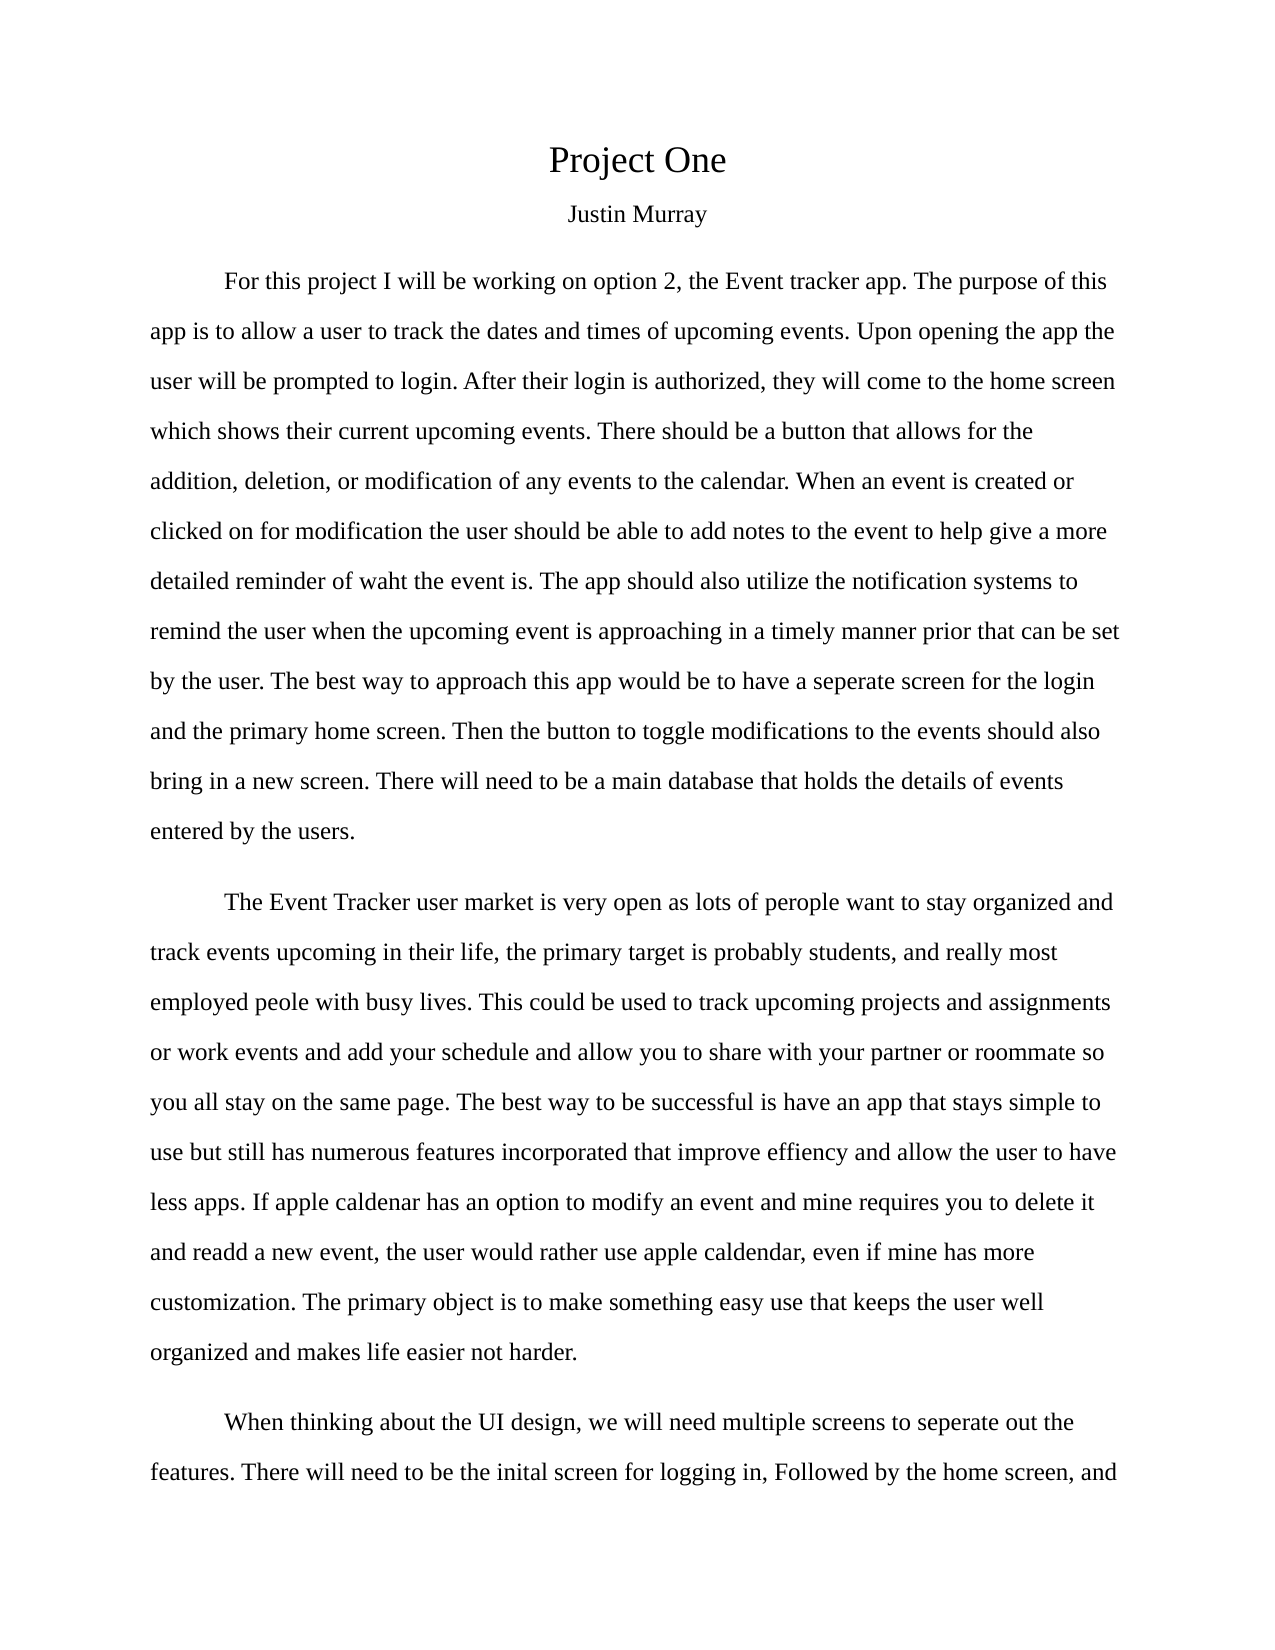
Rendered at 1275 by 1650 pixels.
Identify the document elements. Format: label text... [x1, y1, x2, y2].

text The Event Tracker user market is very open as lots of perople want to stay organized and track events upcoming in their life, the primary target is probably students, and really most employed peole with busy lives. This could be used to track upcoming projects and assignments or work events and add your schedule and allow you to share with your partner or roommate so you all stay on the same page. The best way to be successful is have an app that stays simple to use but still has numerous features incorporated that improve effiency and allow the user to have less apps. If apple caldenar has an option to modify an event and mine requires you to delete it and readd a new event, the user would rather use apple caldendar, even if mine has more customization. The primary object is to make something easy use that keeps the user well organized and makes life easier not harder. [150, 870, 1125, 1370]
text Justin Murray [150, 199, 1125, 228]
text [150, 1391, 1125, 1491]
text Project One [150, 150, 1125, 179]
text For this project I will be working on option 2, the Event tracker app. The purpose of this app is to allow a user to track the dates and times of upcoming events. Upon opening the app the user will be prompted to login. After their login is authorized, they will come to the home screen which shows their current upcoming events. There should be a button that allows for the addition, deletion, or modification of any events to the calendar. When an event is created or clicked on for modification the user should be able to add notes to the event to help give a more detailed reminder of waht the event is. The app should also utilize the notification systems to remind the user when the upcoming event is approaching in a timely manner prior that can be set by the user. The best way to approach this app would be to have a seperate screen for the login and the primary home screen. Then the button to toggle modifications to the events should also bring in a new screen. There will need to be a main database that holds the details of events entered by the users. [150, 249, 1125, 849]
